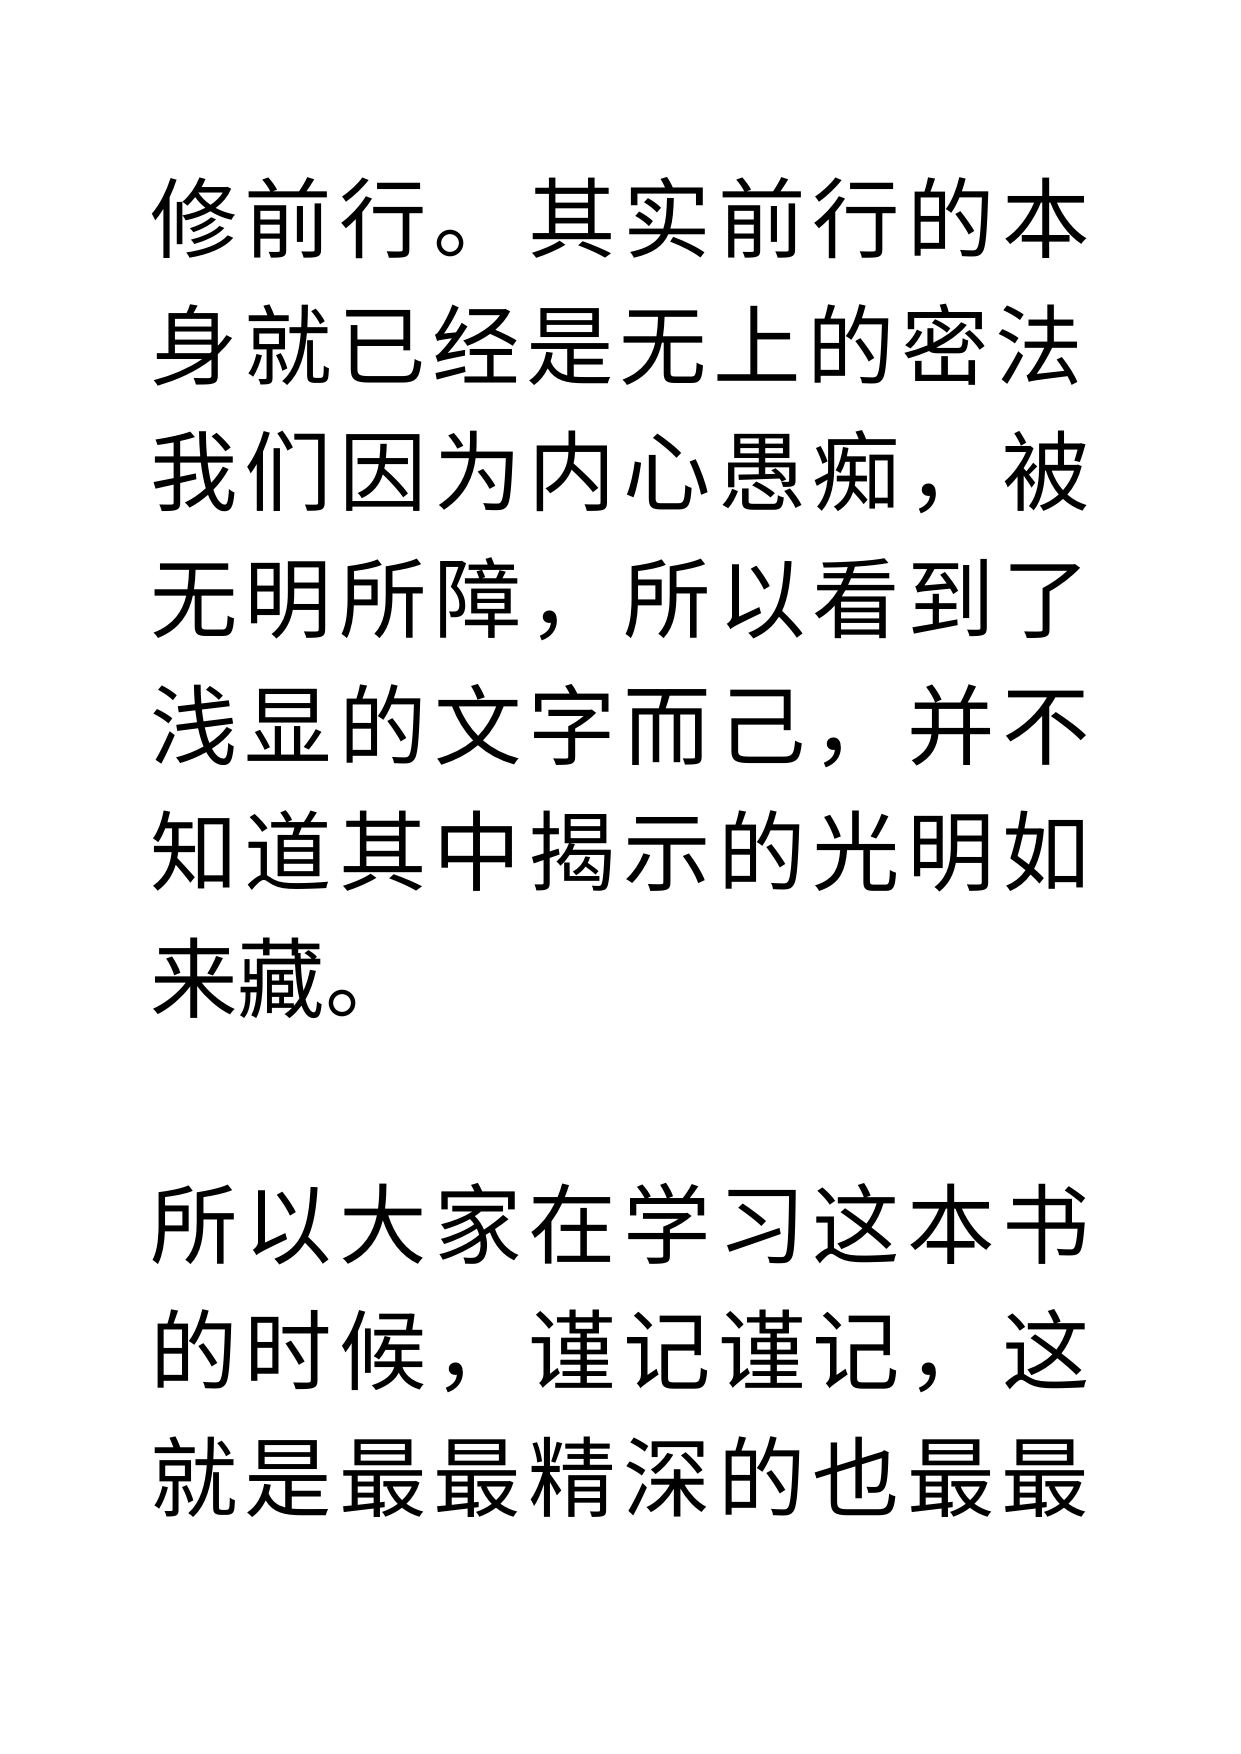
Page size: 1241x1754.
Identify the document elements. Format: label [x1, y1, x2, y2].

text [150, 1156, 1090, 1536]
text [150, 150, 1090, 1037]
